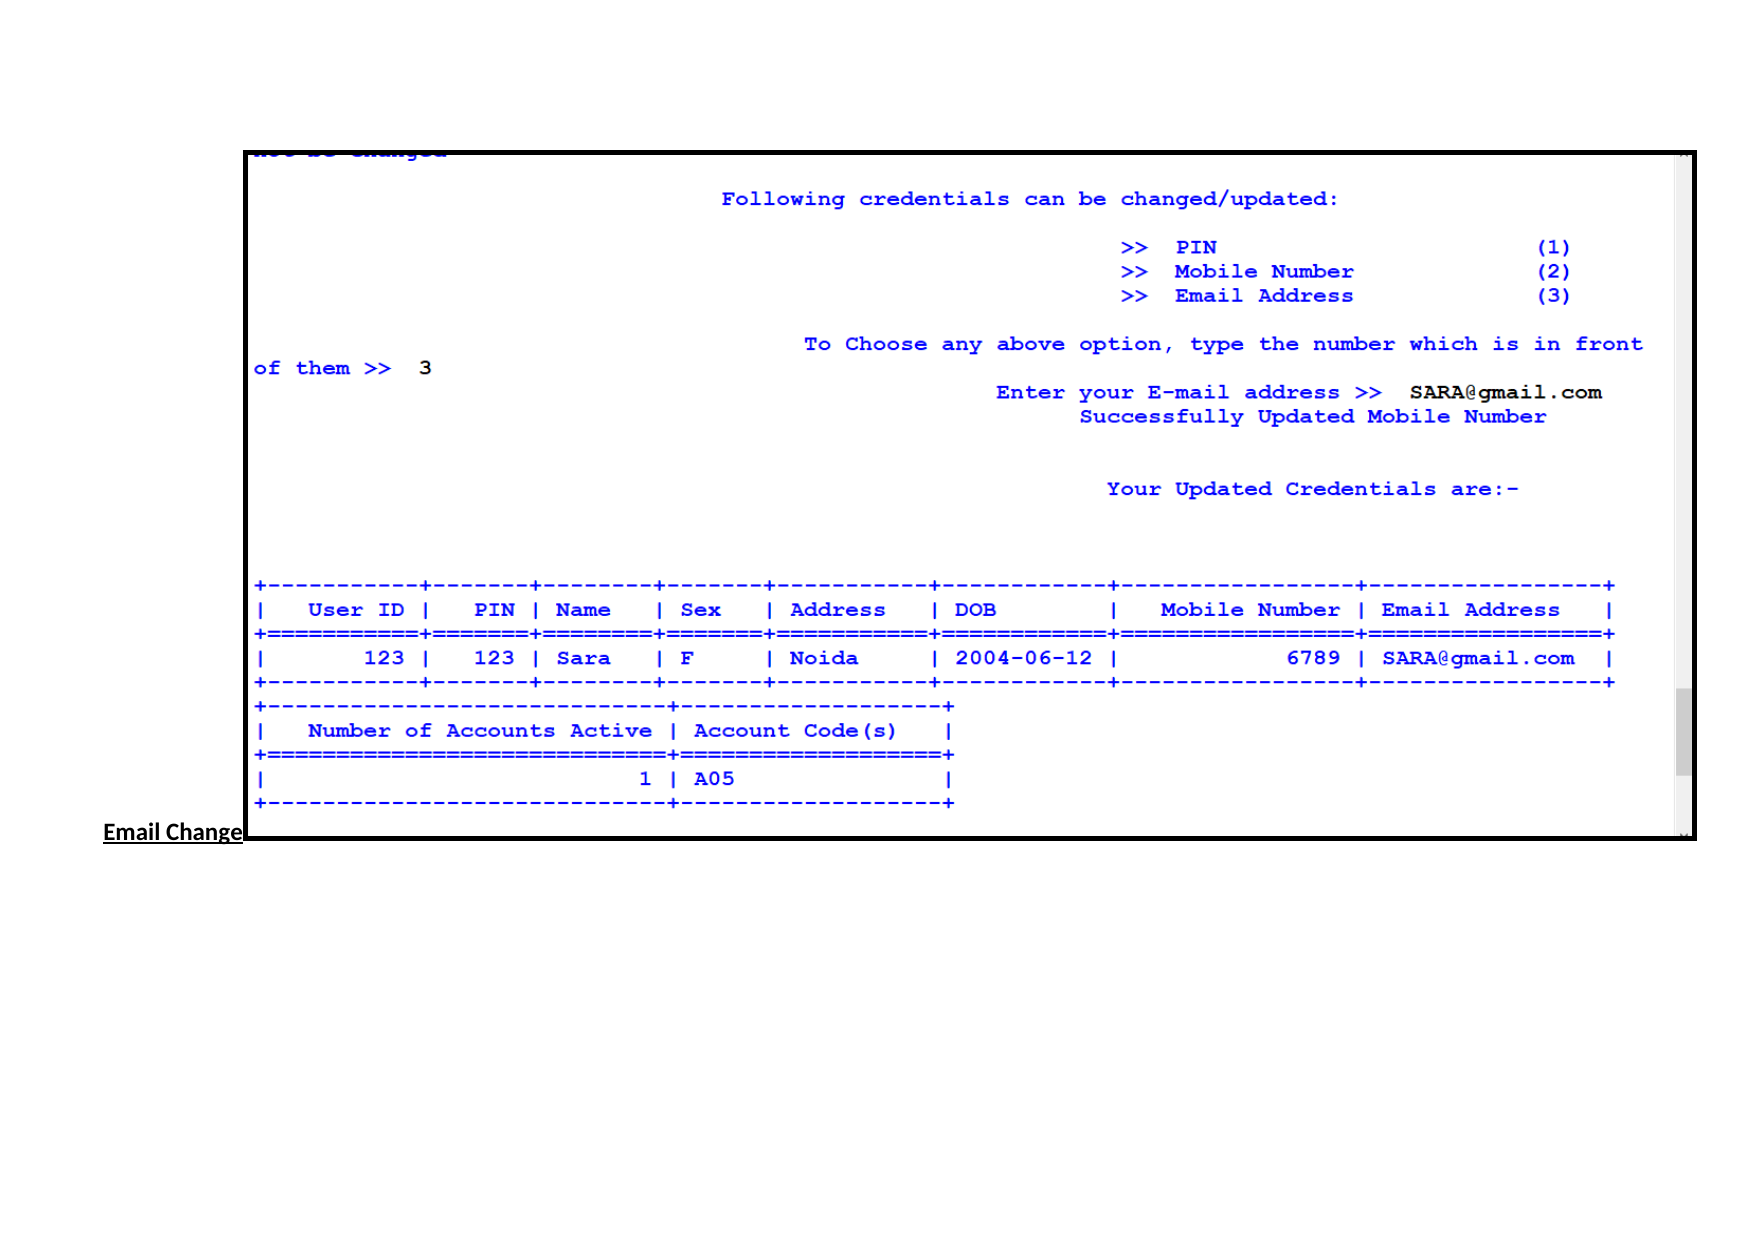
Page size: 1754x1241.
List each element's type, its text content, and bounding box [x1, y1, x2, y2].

picture [248, 155, 1692, 836]
